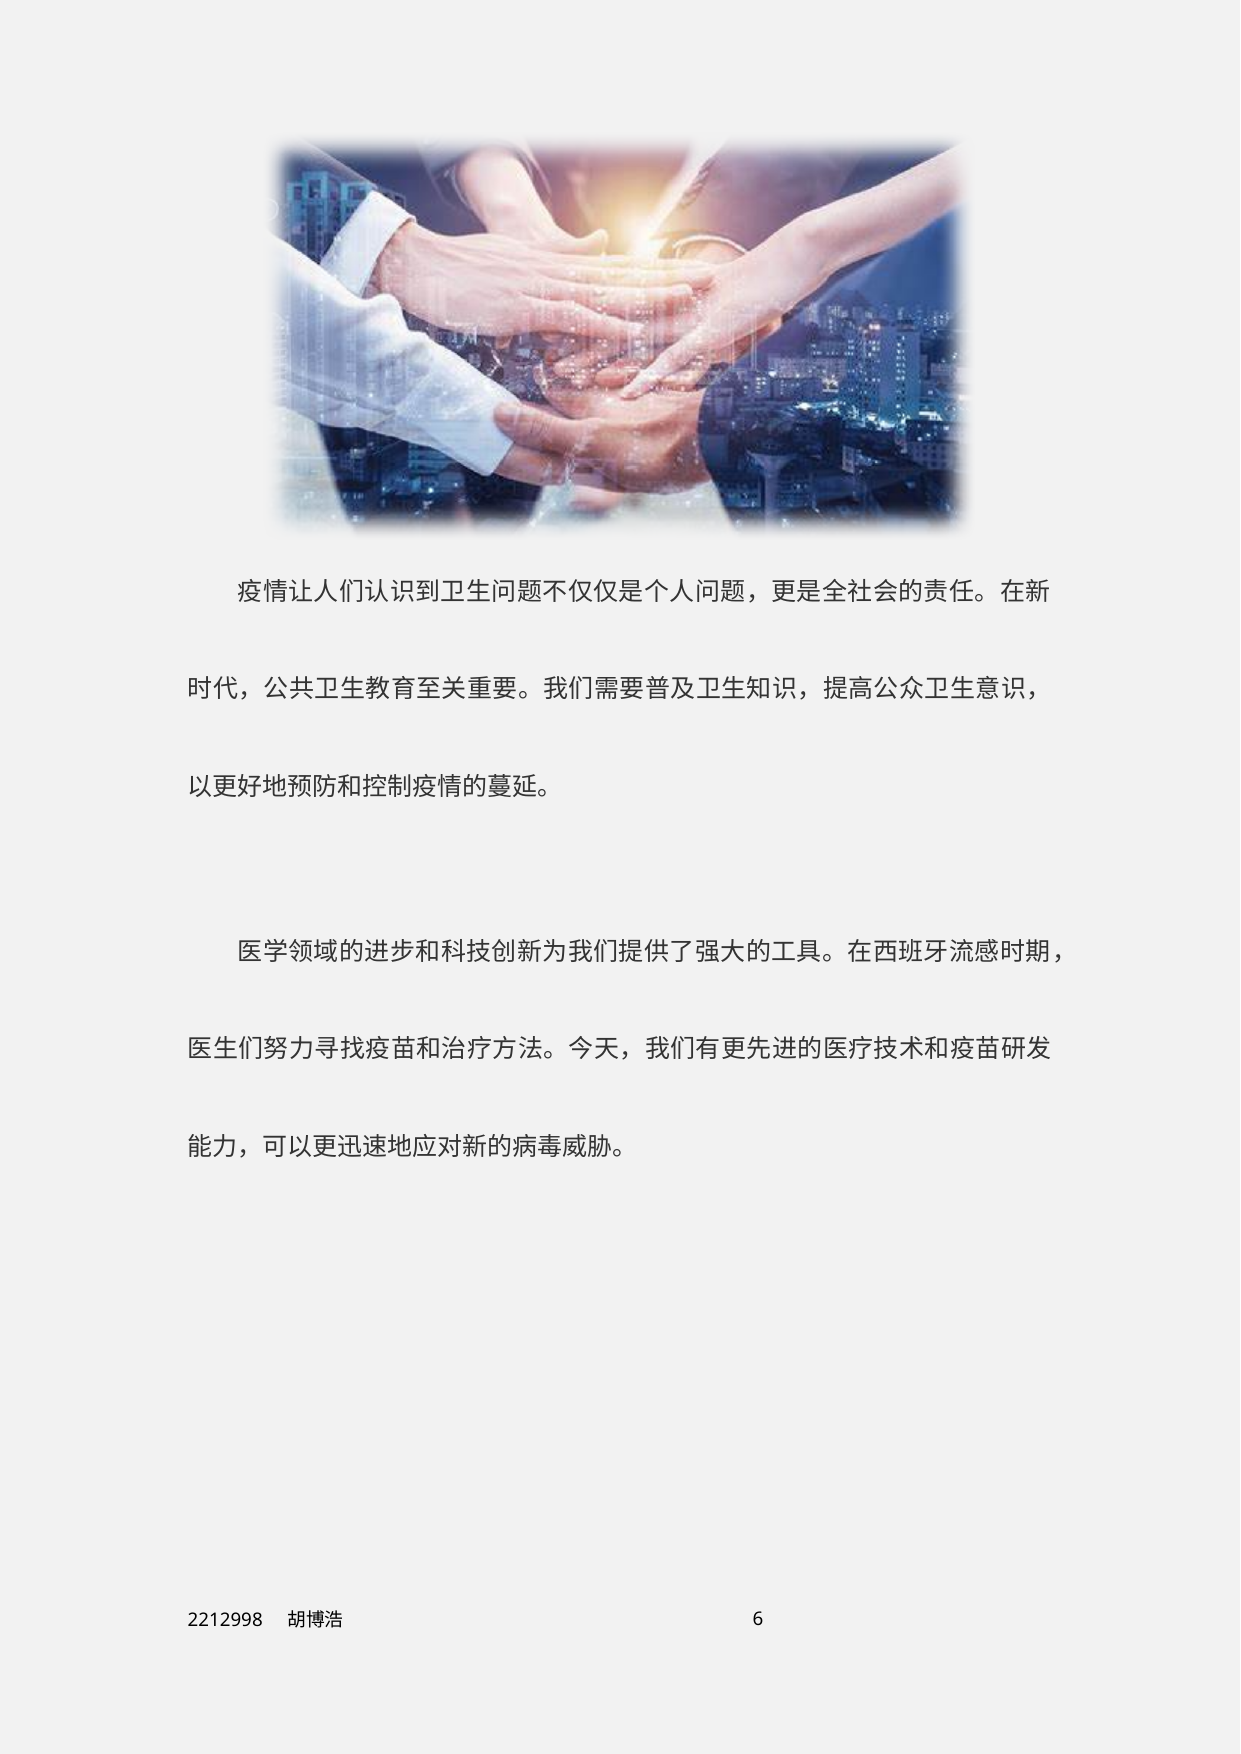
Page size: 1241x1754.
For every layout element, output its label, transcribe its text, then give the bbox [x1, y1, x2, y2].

picture [295, 164, 943, 508]
text 疫情让人们认识到卫生问题不仅仅是个人问题，更是全社会的责任。在新时代，公共卫生教育至关重要。我们需要普及卫生知识，提高公众卫生意识，以更好地预防和控制疫情的蔓延。 [187, 557, 1053, 817]
text 医学领域的进步和科技创新为我们提供了强大的工具。在西班牙流感时期，医生们努力寻找疫苗和治疗方法。今天，我们有更先进的医疗技术和疫苗研发能力，可以更迅速地应对新的病毒威胁。 [187, 917, 1053, 1177]
